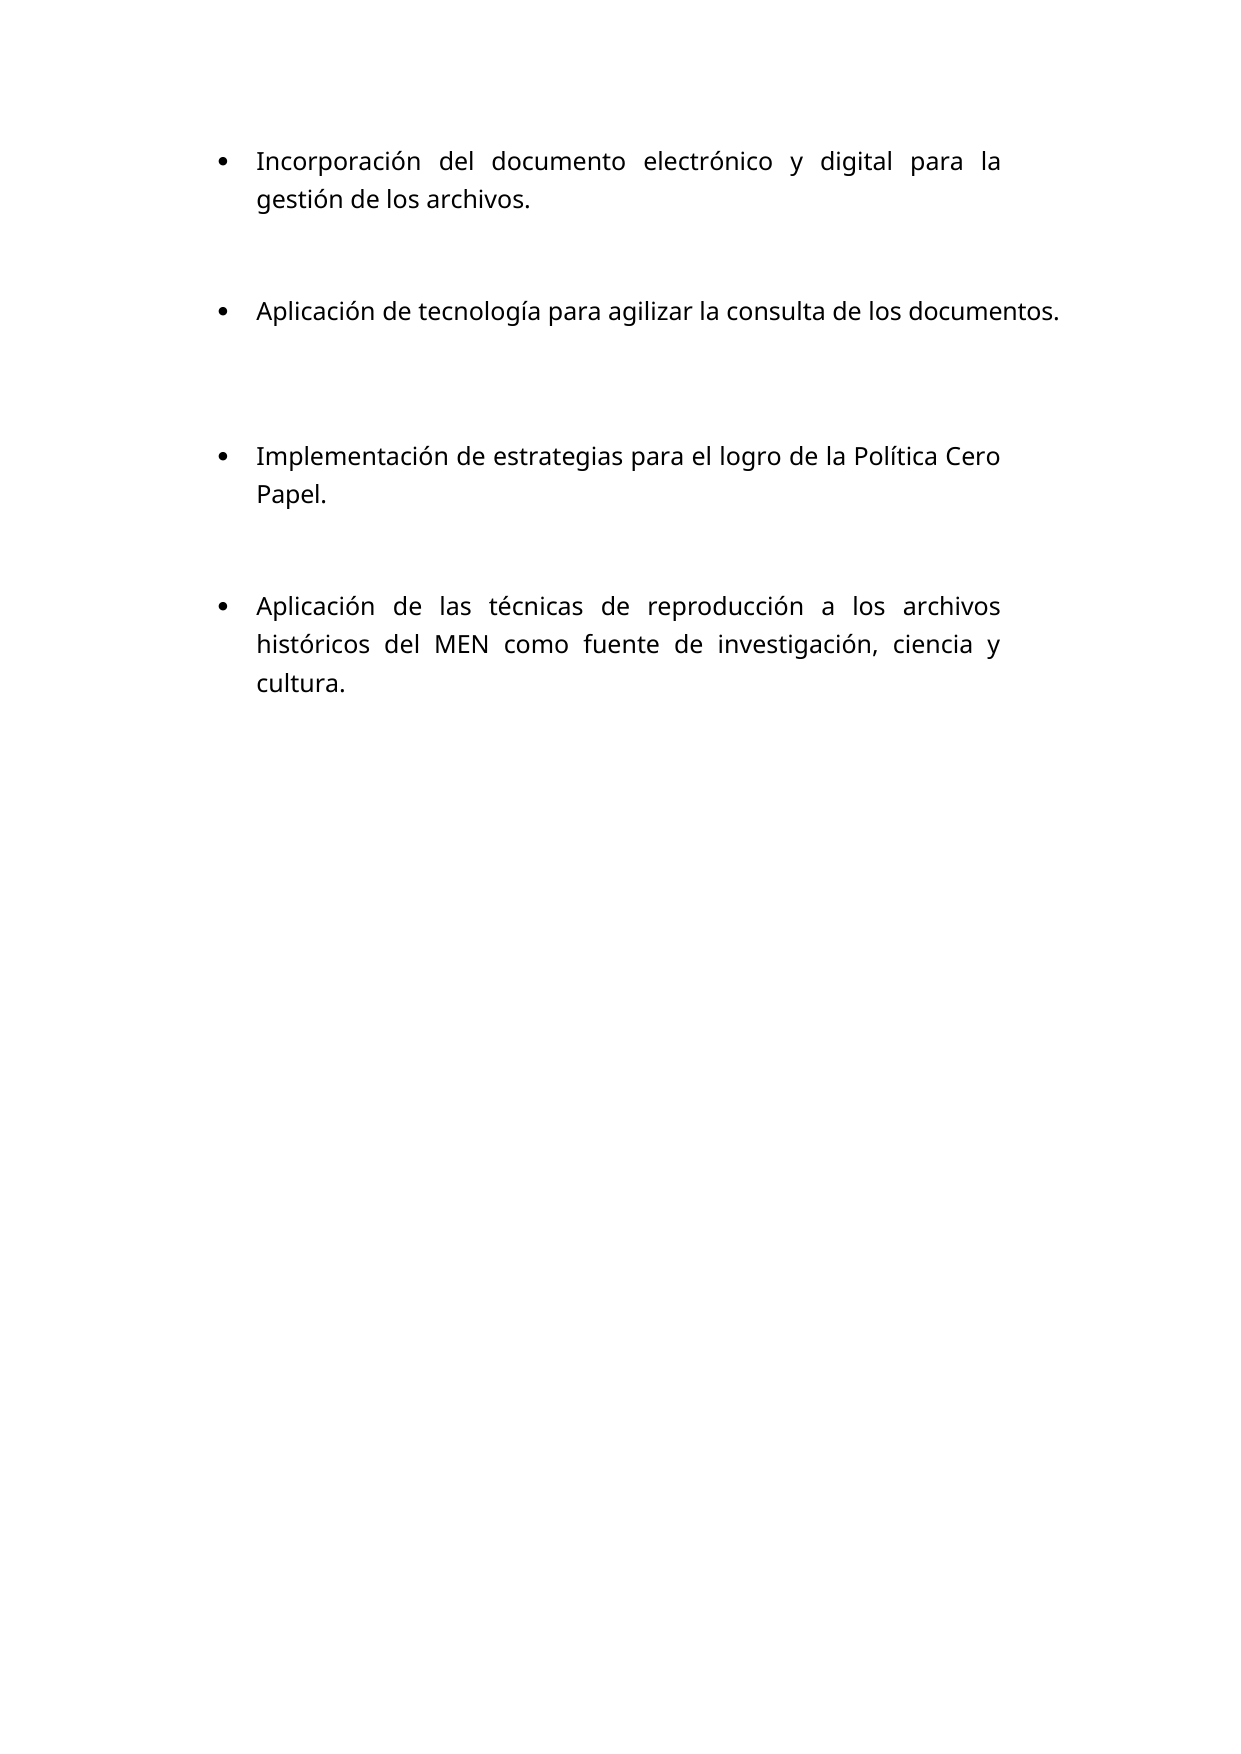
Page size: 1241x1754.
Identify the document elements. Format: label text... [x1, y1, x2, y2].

list Incorporación del documento electrónico y digital para la gestión de los archivos. [219, 144, 1001, 216]
list Implementación de estrategias para el logro de la Política Cero Papel. [219, 438, 1002, 511]
list Aplicación de tecnología para agilizar la consulta de los documentos. [219, 294, 1211, 328]
list Aplicación de las técnicas de reproducción a los archivos históricos del MEN como fuente de investigación, ciencia y cultura. [219, 588, 1001, 699]
